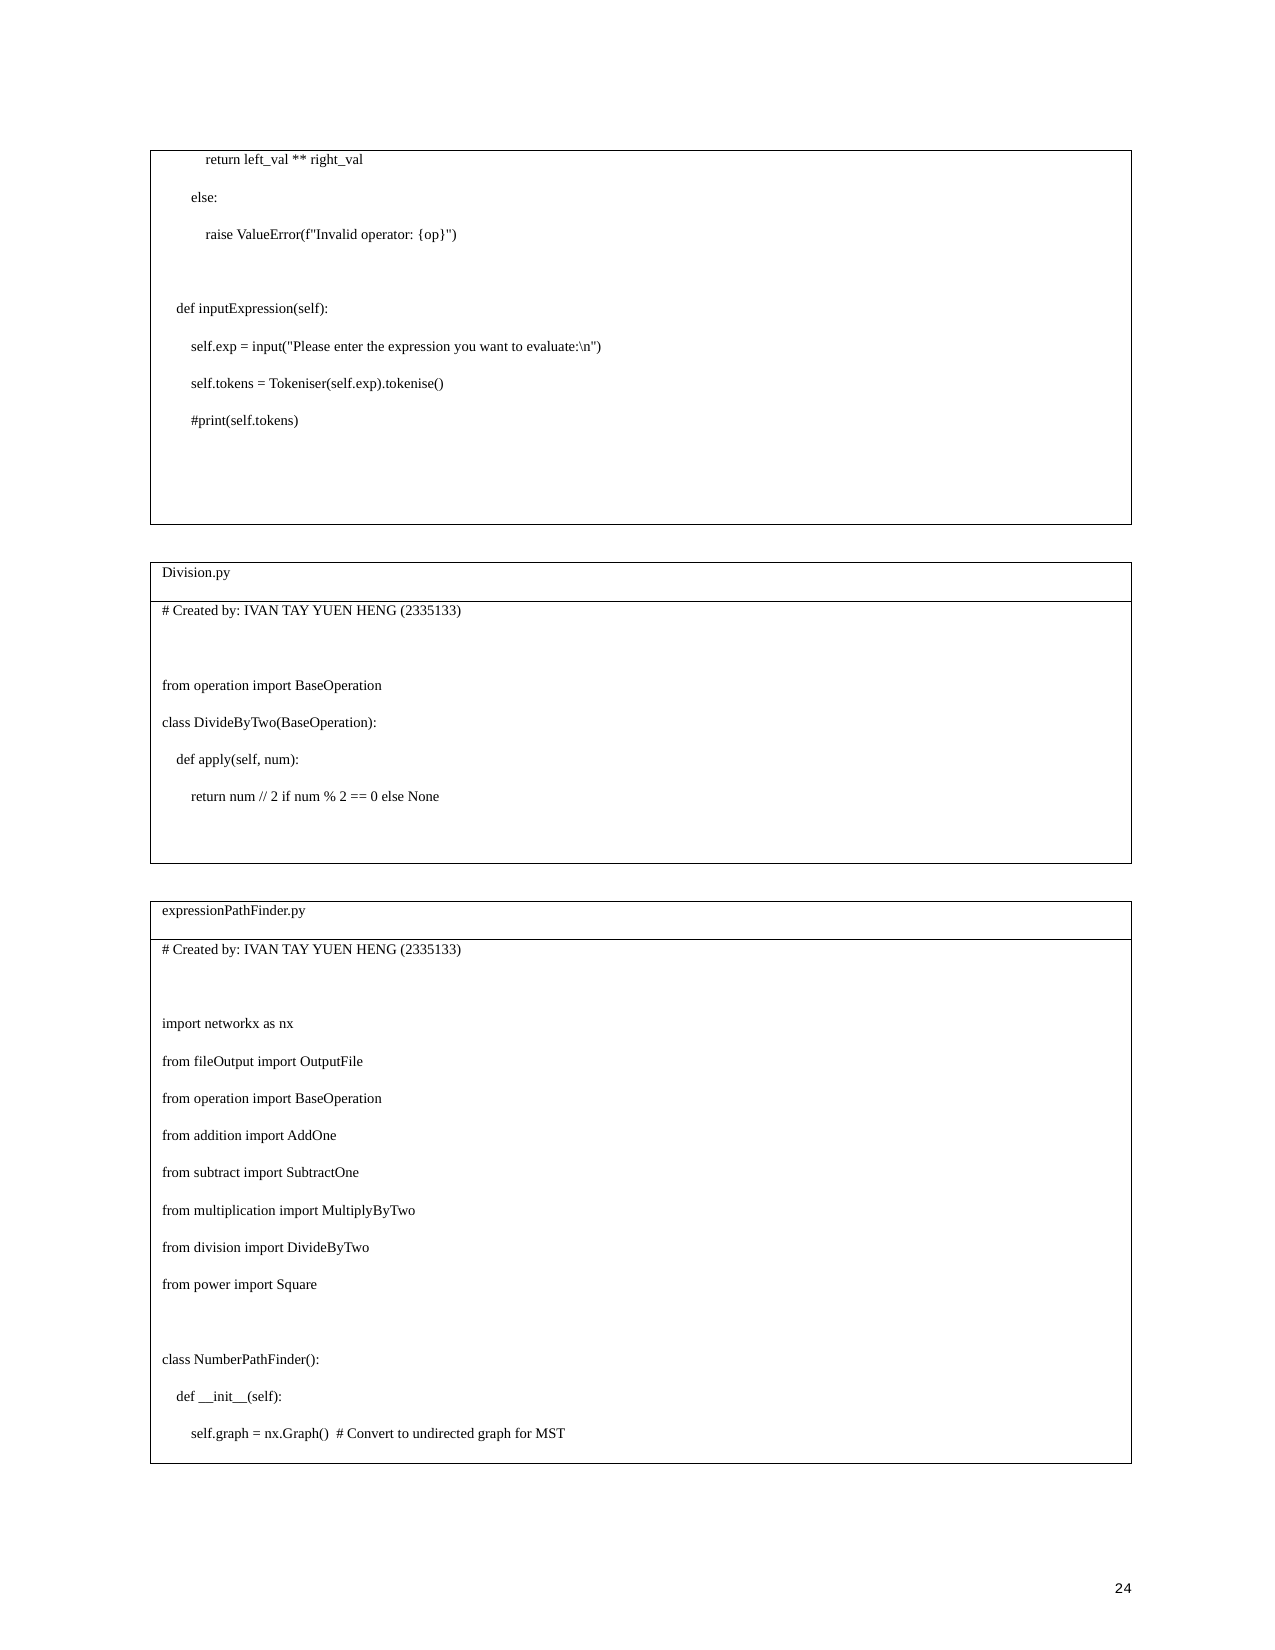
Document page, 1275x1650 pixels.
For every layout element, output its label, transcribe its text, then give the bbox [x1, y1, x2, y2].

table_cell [151, 151, 1131, 524]
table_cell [151, 940, 1131, 1462]
table_cell # Created by: IVAN TAY YUEN HENG (2335133) from operation import BaseOperation class DivideByTwo(BaseOperation): def apply(self, num): return num // 2 if num % 2 == 0 else None [151, 602, 1131, 863]
table_header Division.py [151, 563, 1131, 601]
table_header expressionPathFinder.py [151, 902, 1131, 939]
